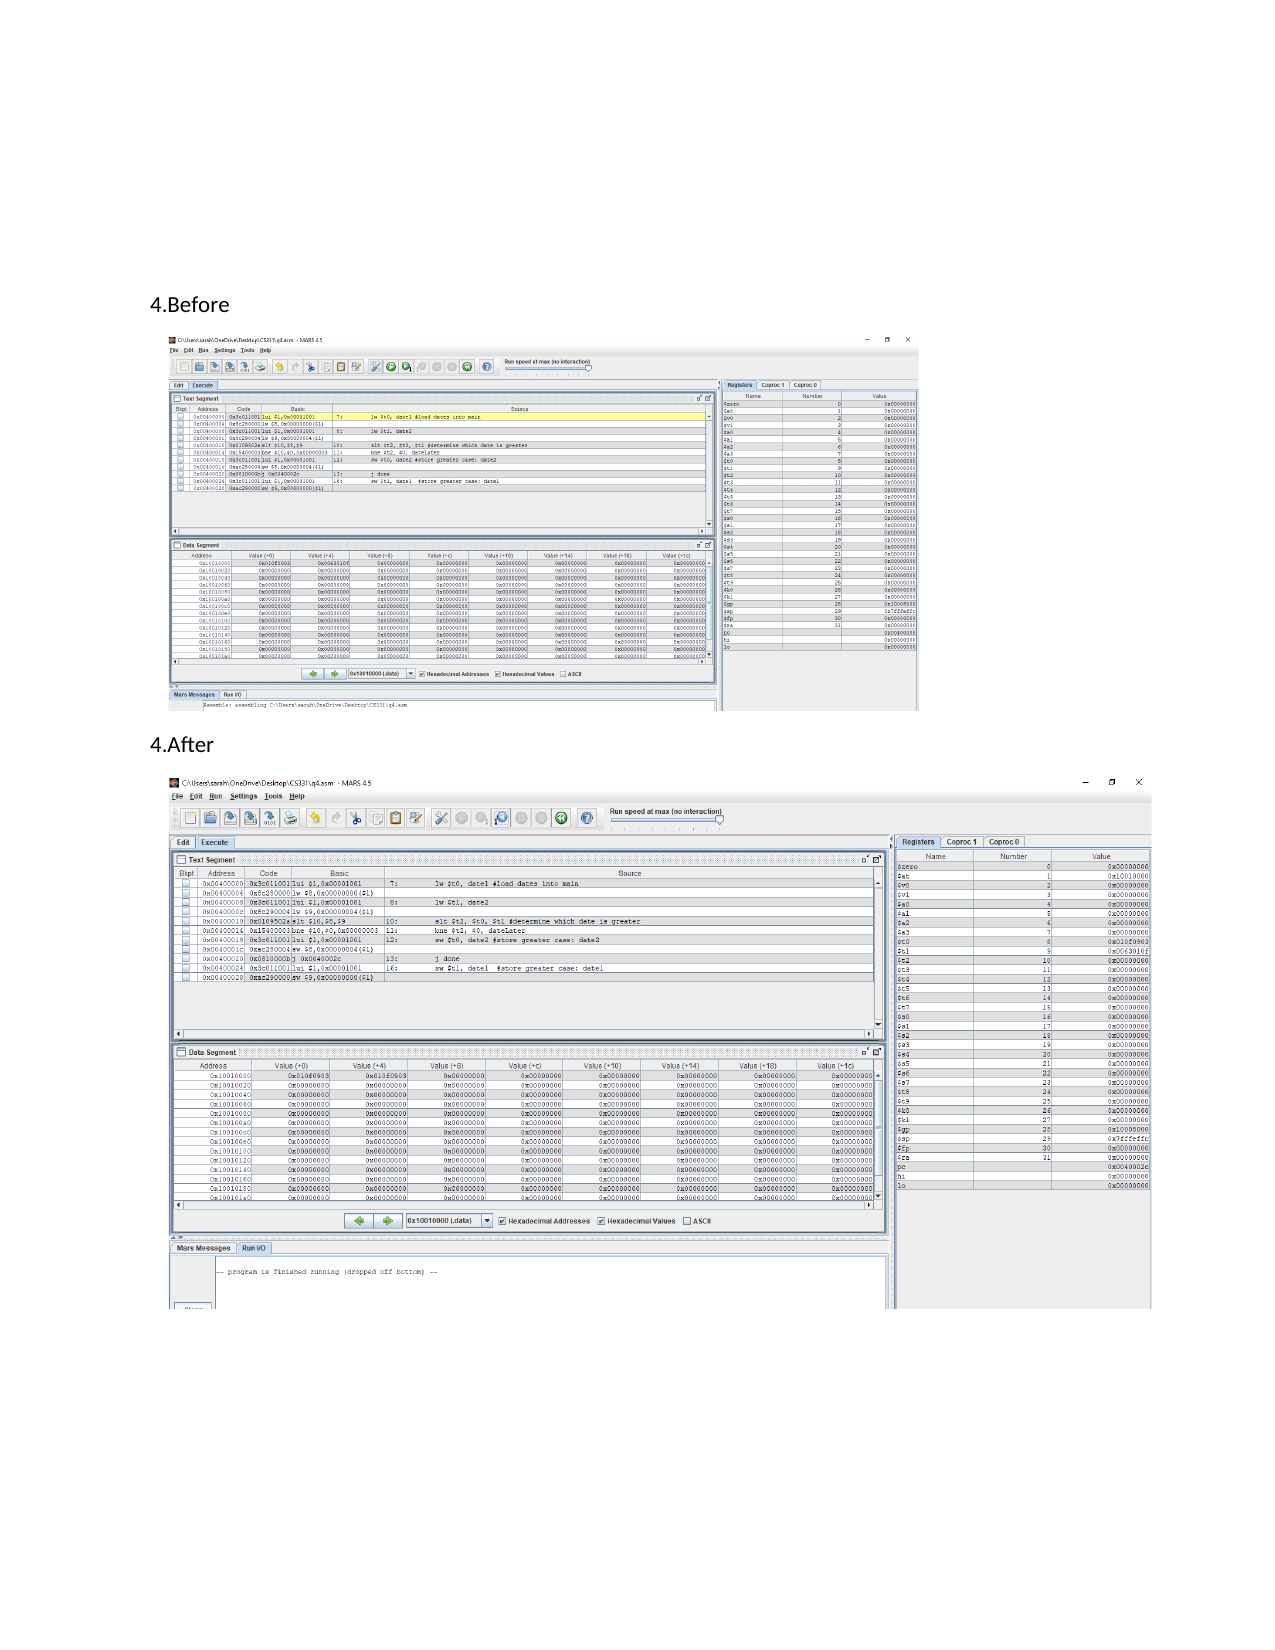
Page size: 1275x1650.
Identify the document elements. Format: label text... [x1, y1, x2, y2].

text 4.After [150, 730, 1125, 758]
text 4.Before [150, 291, 1125, 319]
